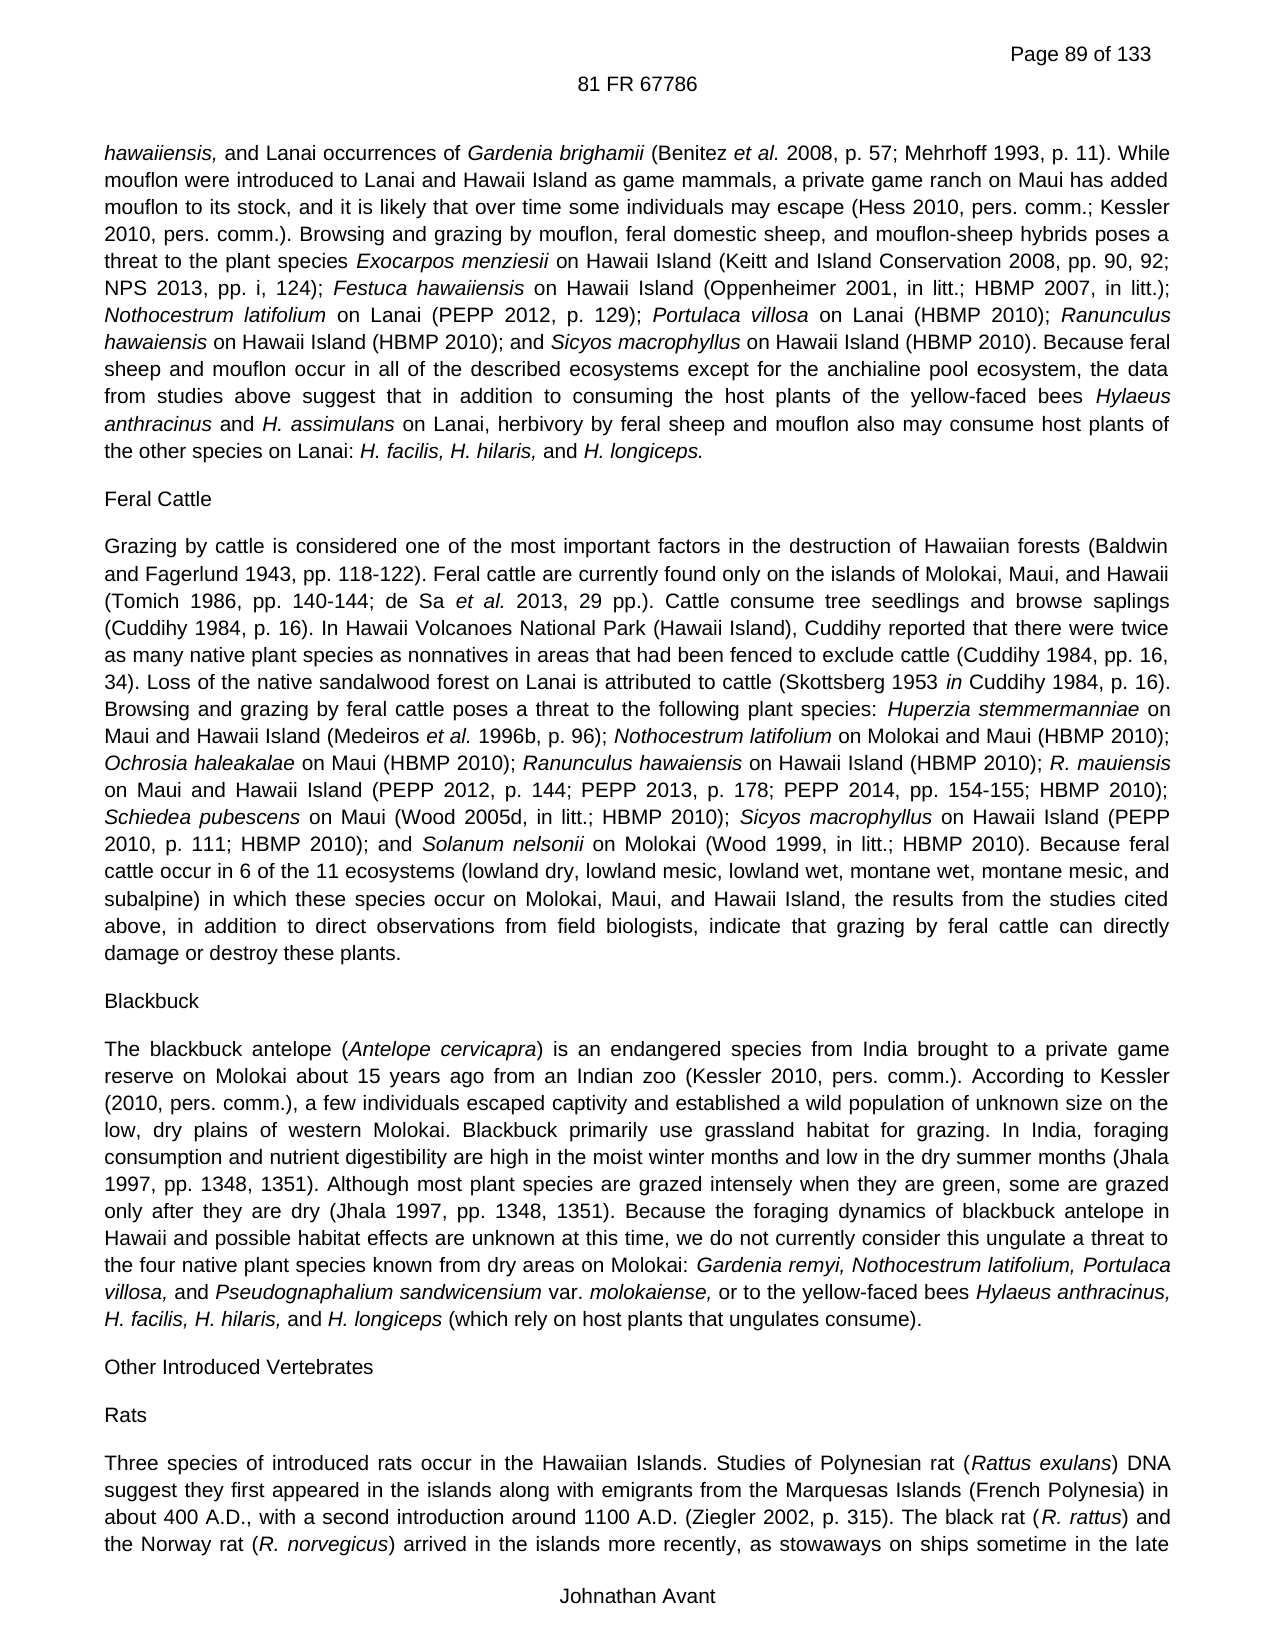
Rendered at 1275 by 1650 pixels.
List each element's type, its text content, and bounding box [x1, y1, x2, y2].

text Grazing by cattle is considered one of the most important factors in the destruction of Hawaiian forests (Baldwin and Fagerlund 1943, pp. 118-122). Feral cattle are currently found only on the islands of Molokai, Maui, and Hawaii (Tomich 1986, pp. 140-144; de Sa et al. 2013, 29 pp.). Cattle consume tree seedlings and browse saplings (Cuddihy 1984, p. 16). In Hawaii Volcanoes National Park (Hawaii Island), Cuddihy reported that there were twice as many native plant species as nonnatives in areas that had been fenced to exclude cattle (Cuddihy 1984, pp. 16, 34). Loss of the native sandalwood forest on Lanai is attributed to cattle (Skottsberg 1953 in Cuddihy 1984, p. 16). Browsing and grazing by feral cattle poses a threat to the following plant species: Huperzia stemmermanniae on Maui and Hawaii Island (Medeiros et al. 1996b, p. 96); Nothocestrum latifolium on Molokai and Maui (HBMP 2010); Ochrosia haleakalae on Maui (HBMP 2010); Ranunculus hawaiensis on Hawaii Island (HBMP 2010); R. mauiensis on Maui and Hawaii Island (PEPP 2012, p. 144; PEPP 2013, p. 178; PEPP 2014, pp. 154-155; HBMP 2010); Schiedea pubescens on Maui (Wood 2005d, in litt.; HBMP 2010); Sicyos macrophyllus on Hawaii Island (PEPP 2010, p. 111; HBMP 2010); and Solanum nelsonii on Molokai (Wood 1999, in litt.; HBMP 2010). Because feral cattle occur in 6 of the 11 ecosystems (lowland dry, lowland mesic, lowland wet, montane wet, montane mesic, and subalpine) in which these species occur on Molokai, Maui, and Hawaii Island, the results from the studies cited above, in addition to direct observations from field biologists, indicate that grazing by feral cattle can directly damage or destroy these plants. [104, 531, 1171, 964]
text Other Introduced Vertebrates [104, 1352, 1171, 1379]
text Feral Cattle [104, 483, 1171, 510]
text Rats [104, 1400, 1171, 1427]
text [104, 1448, 1171, 1556]
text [104, 137, 1171, 462]
text Blackbuck [104, 985, 1171, 1012]
text The blackbuck antelope (Antelope cervicapra) is an endangered species from India brought to a private game reserve on Molokai about 15 years ago from an Indian zoo (Kessler 2010, pers. comm.). According to Kessler (2010, pers. comm.), a few individuals escaped captivity and established a wild population of unknown size on the low, dry plains of western Molokai. Blackbuck primarily use grassland habitat for grazing. In India, foraging consumption and nutrient digestibility are high in the moist winter months and low in the dry summer months (Jhala 1997, pp. 1348, 1351). Although most plant species are grazed intensely when they are green, some are grazed only after they are dry (Jhala 1997, pp. 1348, 1351). Because the foraging dynamics of blackbuck antelope in Hawaii and possible habitat effects are unknown at this time, we do not currently consider this ungulate a threat to the four native plant species known from dry areas on Molokai: Gardenia remyi, Nothocestrum latifolium, Portulaca villosa, and Pseudognaphalium sandwicensium var. molokaiense, or to the yellow-faced bees Hylaeus anthracinus, H. facilis, H. hilaris, and H. longiceps (which rely on host plants that ungulates consume). [104, 1033, 1171, 1331]
